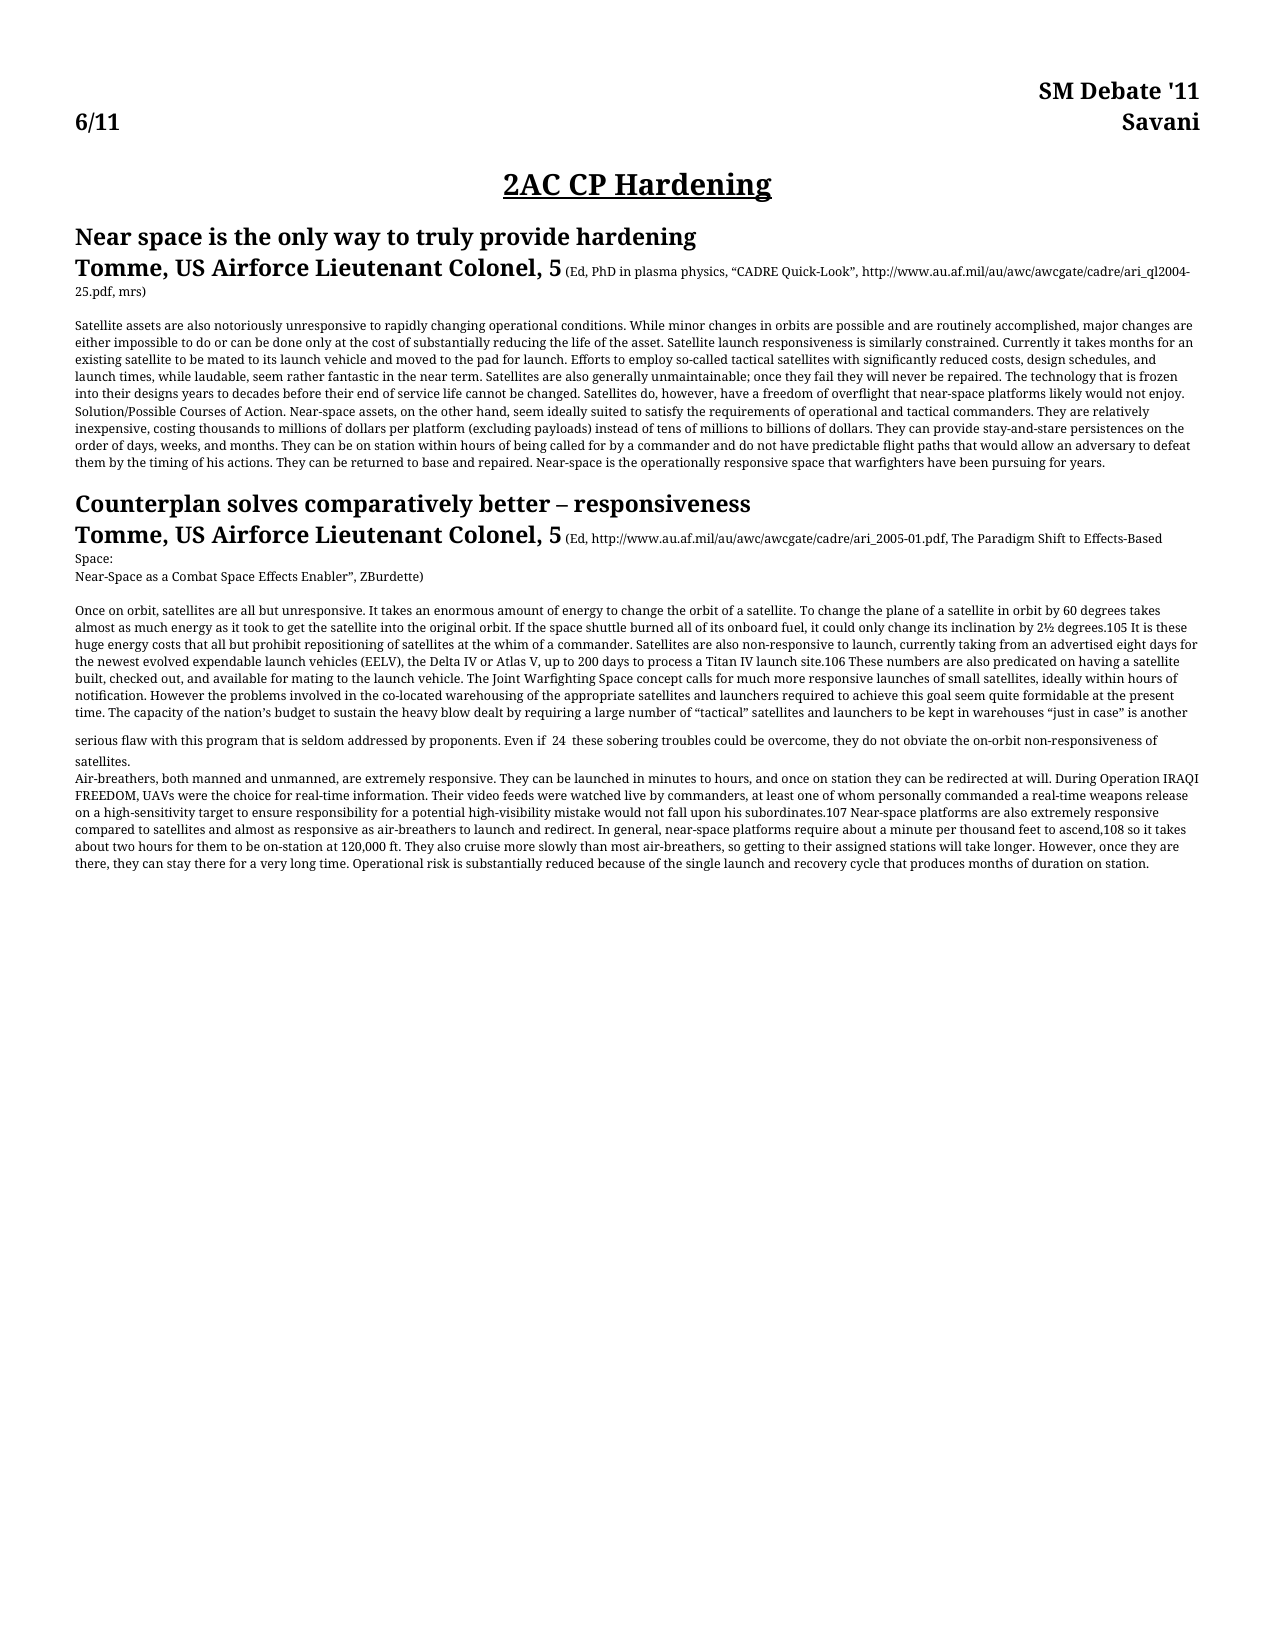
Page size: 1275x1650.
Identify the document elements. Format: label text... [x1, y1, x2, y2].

text Satellite assets are also notoriously unresponsive to rapidly changing operational conditions. While minor changes in orbits are possible and are routinely accomplished, major changes are either impossible to do or can be done only at the cost of substantially reducing the life of the asset. Satellite launch responsiveness is similarly constrained. Currently it takes months for an existing satellite to be mated to its launch vehicle and moved to the pad for launch. Efforts to employ so-called tactical satellites with significantly reduced costs, design schedules, and launch times, while laudable, seem rather fantastic in the near term. Satellites are also generally unmaintainable; once they fail they will never be repaired. The technology that is frozen into their designs years to decades before their end of service life cannot be changed. Satellites do, however, have a freedom of overflight that near-space platforms likely would not enjoy. [75, 317, 1200, 403]
text Counterplan solves comparatively better – responsiveness [75, 488, 1200, 519]
text Tomme, US Airforce Lieutenant Colonel, 5 (Ed, http://www.au.af.mil/au/awc/awcgate/cadre/ari_2005-01.pdf, The Paradigm Shift to Effects-Based Space: [75, 519, 1200, 568]
text Near-Space as a Combat Space Effects Enabler”, ZBurdette) [75, 568, 1200, 585]
subtitle 2AC CP Hardening [75, 164, 1200, 203]
text Air-breathers, both manned and unmanned, are extremely responsive. They can be launched in minutes to hours, and once on station they can be redirected at will. During Operation IRAQI FREEDOM, UAVs were the choice for real-time information. Their video feeds were watched live by commanders, at least one of whom personally commanded a real-time weapons release on a high-sensitivity target to ensure responsibility for a potential high-visibility mistake would not fall upon his subordinates.107 Near-space platforms are also extremely responsive compared to satellites and almost as responsive as air-breathers to launch and redirect. In general, near-space platforms require about a minute per thousand feet to ascend,108 so it takes about two hours for them to be on-station at 120,000 ft. They also cruise more slowly than most air-breathers, so getting to their assigned stations will take longer. However, once they are there, they can stay there for a very long time. Operational risk is substantially reduced because of the single launch and recovery cycle that produces months of duration on station. [75, 770, 1200, 872]
text Once on orbit, satellites are all but unresponsive. It takes an enormous amount of energy to change the orbit of a satellite. To change the plane of a satellite in orbit by 60 degrees takes almost as much energy as it took to get the satellite into the original orbit. If the space shuttle burned all of its onboard fuel, it could only change its inclination by 2½ degrees.105 It is these huge energy costs that all but prohibit repositioning of satellites at the whim of a commander. Satellites are also non-responsive to launch, currently taking from an advertised eight days for the newest evolved expendable launch vehicles (EELV), the Delta IV or Atlas V, up to 200 days to process a Titan IV launch site.106 These numbers are also predicated on having a satellite built, checked out, and available for mating to the launch vehicle. The Joint Warfighting Space concept calls for much more responsive launches of small satellites, ideally within hours of notification. However the problems involved in the co-located warehousing of the appropriate satellites and launchers required to achieve this goal seem quite formidable at the present time. The capacity of the nation’s budget to sustain the heavy blow dealt by requiring a large number of “tactical” satellites and launchers to be kept in warehouses “just in case” is another serious flaw with this program that is seldom addressed by proponents. Even if 24 these sobering troubles could be overcome, they do not obviate the on-orbit non-responsiveness of satellites. [75, 602, 1200, 770]
text Near space is the only way to truly provide hardening [75, 221, 1200, 252]
text Solution/Possible Courses of Action. Near-space assets, on the other hand, seem ideally suited to satisfy the requirements of operational and tactical commanders. They are relatively inexpensive, costing thousands to millions of dollars per platform (excluding payloads) instead of tens of millions to billions of dollars. They can provide stay-and-stare persistences on the order of days, weeks, and months. They can be on station within hours of being called for by a commander and do not have predictable flight paths that would allow an adversary to defeat them by the timing of his actions. They can be returned to base and repaired. Near-space is the operationally responsive space that warfighters have been pursuing for years. [75, 403, 1200, 471]
text Tomme, US Airforce Lieutenant Colonel, 5 (Ed, PhD in plasma physics, “CADRE Quick-Look”, http://www.au.af.mil/au/awc/awcgate/cadre/ari_ql2004-25.pdf, mrs) [75, 252, 1200, 300]
